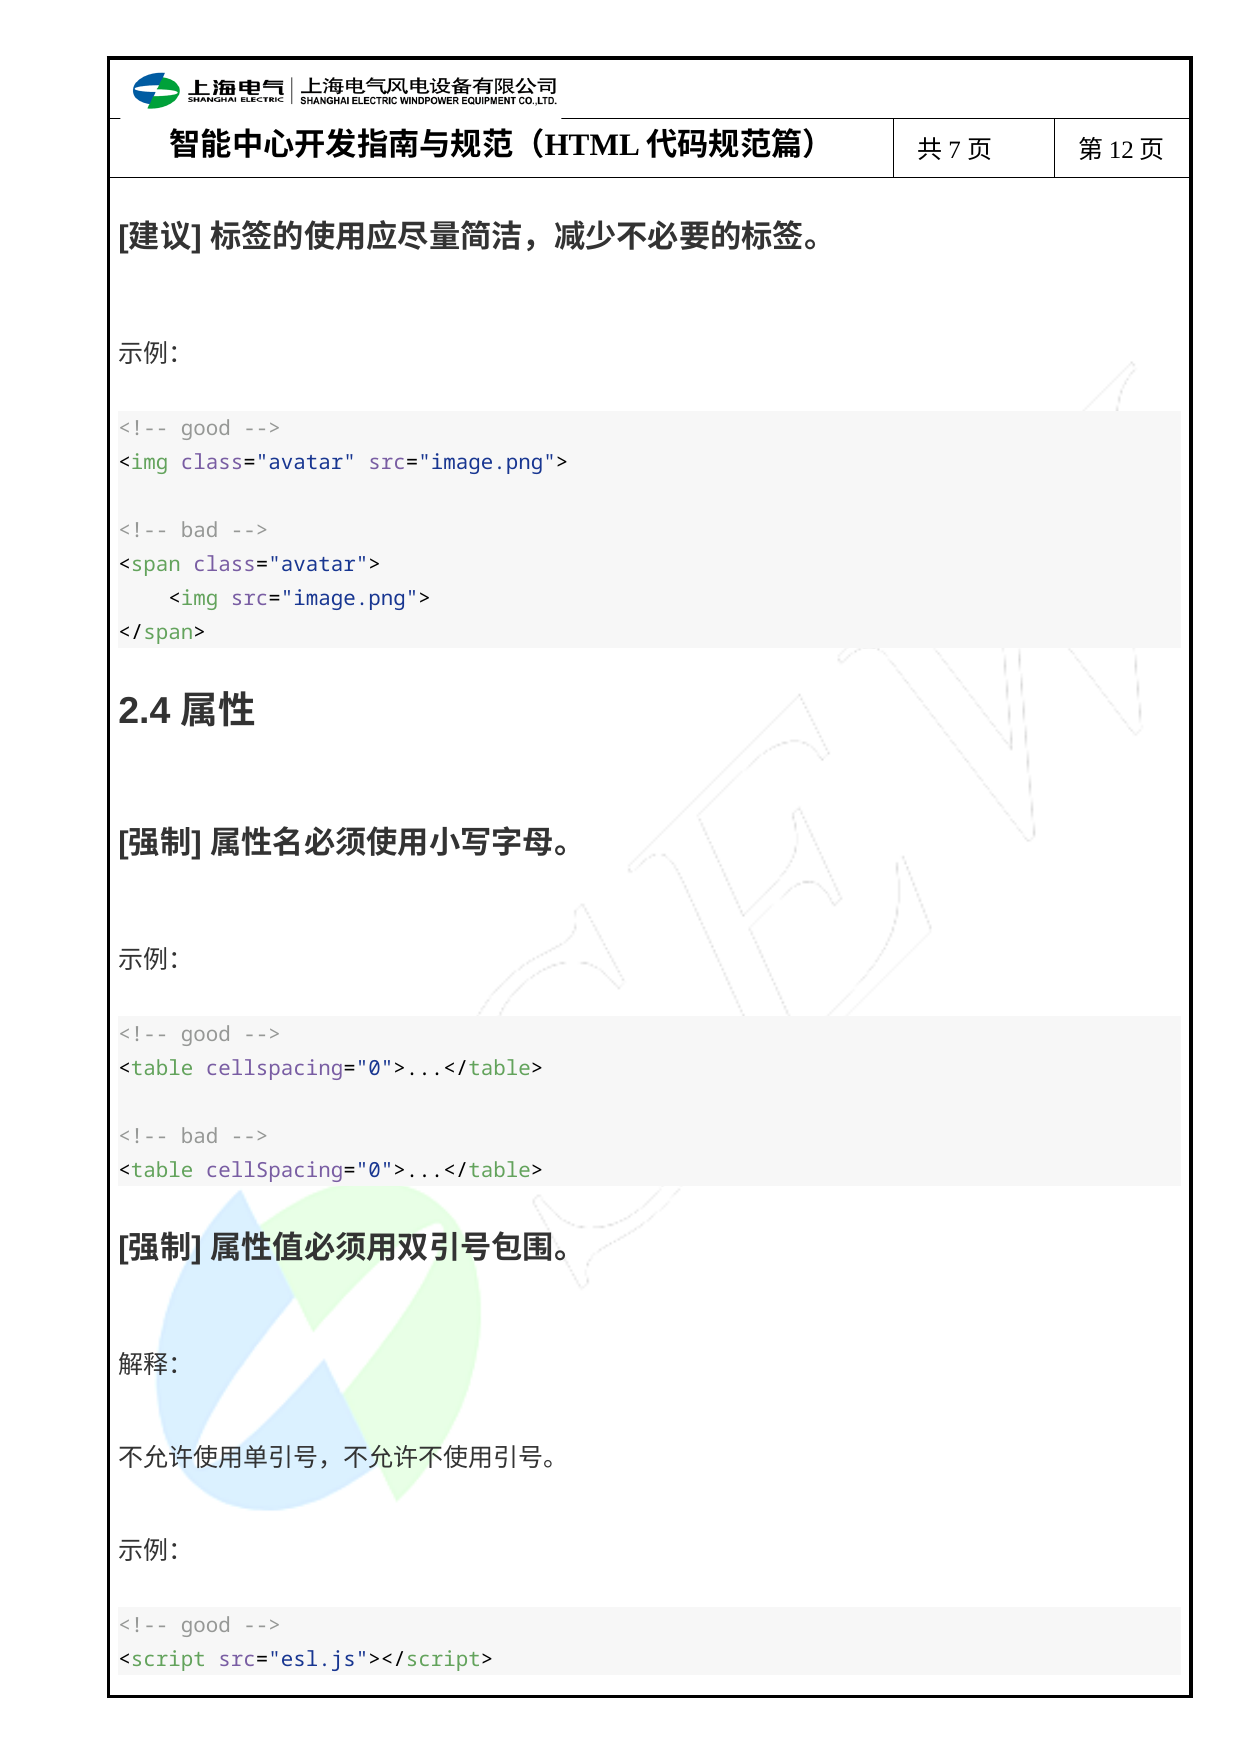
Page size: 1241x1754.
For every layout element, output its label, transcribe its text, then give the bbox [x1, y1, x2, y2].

text <!-- good --> [118, 1607, 1181, 1641]
text <!-- good --> [118, 411, 1181, 445]
text <!-- good --> [118, 1016, 1181, 1050]
text <img src="image.png"> [118, 581, 1181, 614]
text <!-- bad --> [118, 1118, 1181, 1152]
text 示例： [118, 318, 1181, 386]
text <table cellspacing="0">...</table> [118, 1050, 1181, 1084]
text <!-- bad --> [118, 513, 1181, 547]
text 示例： [118, 923, 1181, 991]
subtitle 2.4 属性 [118, 673, 1181, 741]
subtitle [强制] 属性名必须使用小写字母。 [118, 806, 1181, 873]
subtitle [建议] 标签的使用应尽量简洁，减少不必要的标签。 [118, 200, 1181, 268]
text <img class="avatar" src="image.png"> [118, 445, 1181, 479]
picture [120, 60, 562, 119]
text 不允许使用单引号，不允许不使用引号。 [118, 1422, 1181, 1489]
text </span> [118, 614, 1181, 648]
text 解释： [118, 1329, 1181, 1397]
subtitle [强制] 属性值必须用双引号包围。 [118, 1211, 1181, 1279]
text <span class="avatar"> [118, 547, 1181, 581]
text 示例： [118, 1514, 1181, 1582]
text <script src="esl.js"></script> [118, 1641, 1181, 1675]
text <table cellSpacing="0">...</table> [118, 1152, 1181, 1186]
